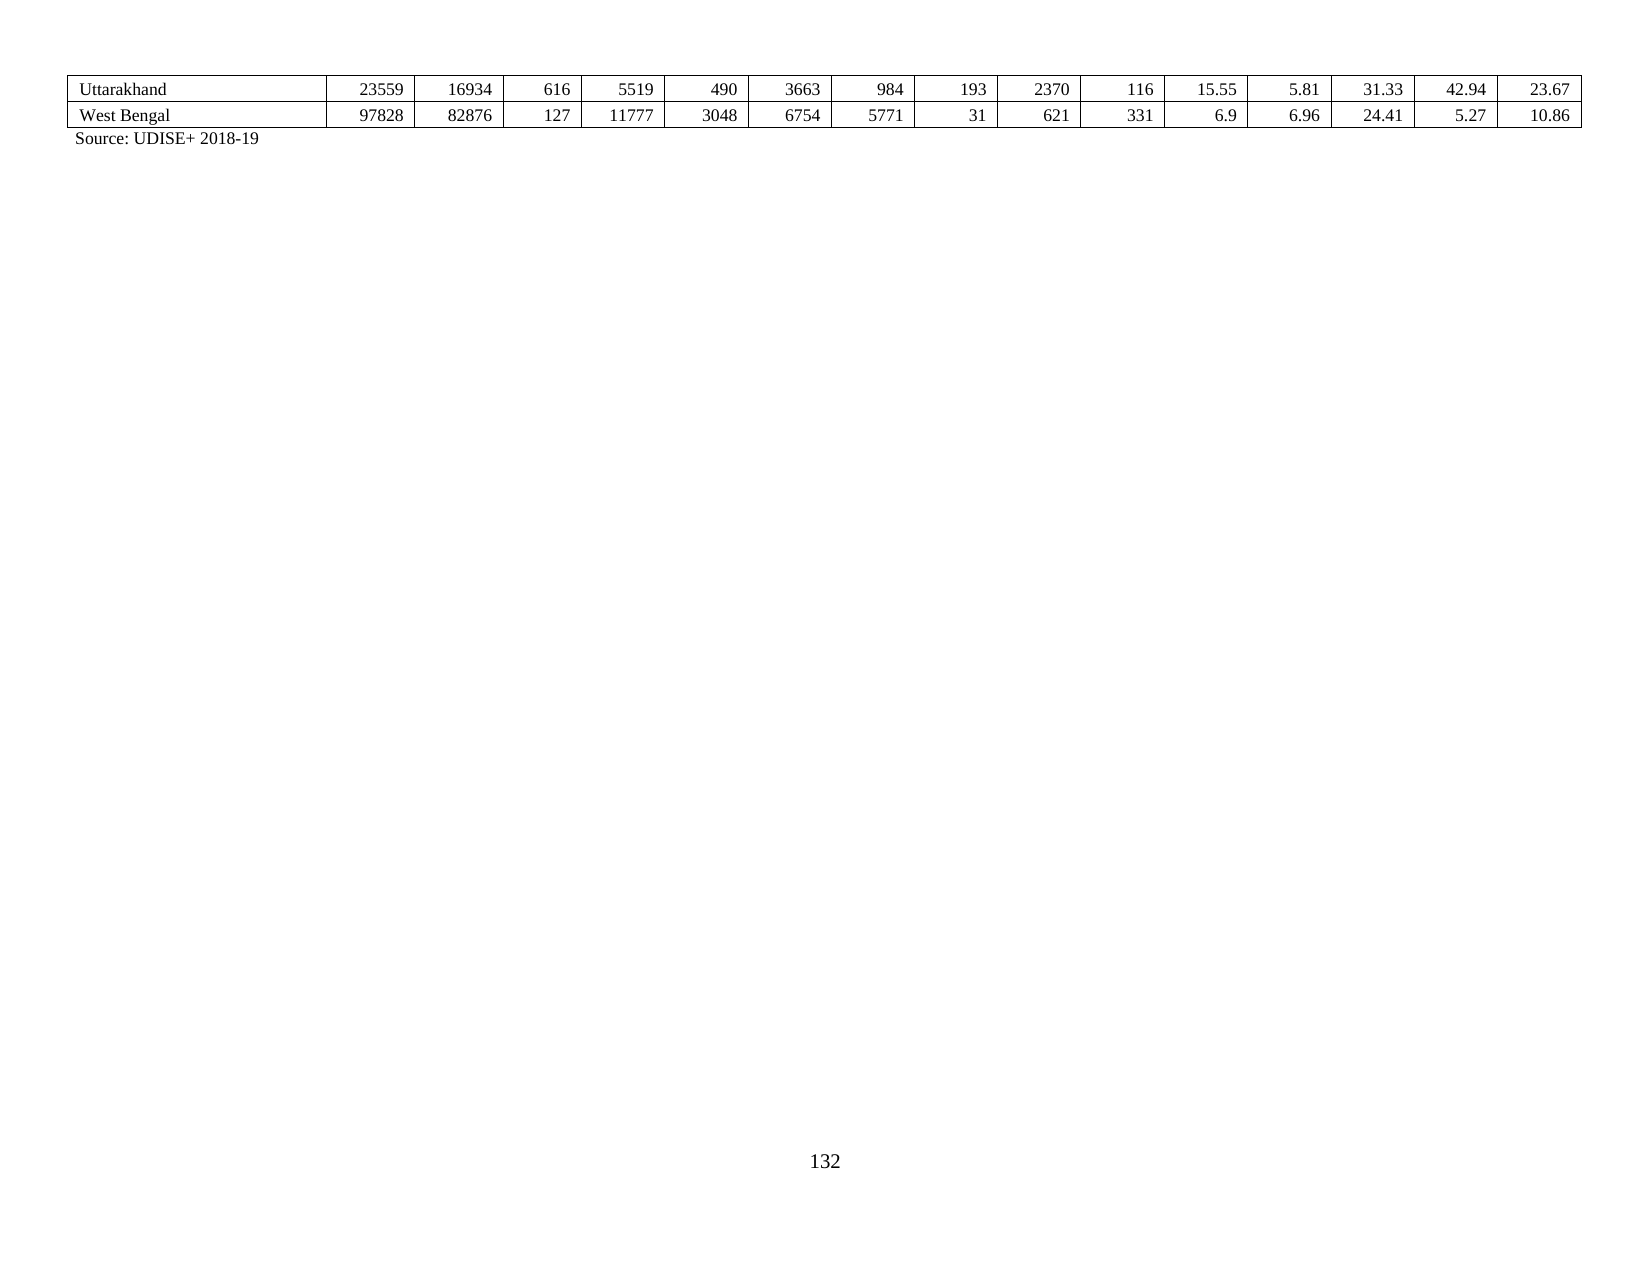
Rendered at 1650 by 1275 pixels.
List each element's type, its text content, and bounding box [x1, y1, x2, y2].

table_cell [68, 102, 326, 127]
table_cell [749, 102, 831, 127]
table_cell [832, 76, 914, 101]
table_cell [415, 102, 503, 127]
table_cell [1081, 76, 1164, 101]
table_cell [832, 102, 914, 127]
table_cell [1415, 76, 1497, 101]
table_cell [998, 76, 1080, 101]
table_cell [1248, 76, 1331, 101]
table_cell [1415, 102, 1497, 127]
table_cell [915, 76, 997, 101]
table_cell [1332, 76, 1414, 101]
text Source: UDISE+ 2018-19 [75, 128, 1575, 148]
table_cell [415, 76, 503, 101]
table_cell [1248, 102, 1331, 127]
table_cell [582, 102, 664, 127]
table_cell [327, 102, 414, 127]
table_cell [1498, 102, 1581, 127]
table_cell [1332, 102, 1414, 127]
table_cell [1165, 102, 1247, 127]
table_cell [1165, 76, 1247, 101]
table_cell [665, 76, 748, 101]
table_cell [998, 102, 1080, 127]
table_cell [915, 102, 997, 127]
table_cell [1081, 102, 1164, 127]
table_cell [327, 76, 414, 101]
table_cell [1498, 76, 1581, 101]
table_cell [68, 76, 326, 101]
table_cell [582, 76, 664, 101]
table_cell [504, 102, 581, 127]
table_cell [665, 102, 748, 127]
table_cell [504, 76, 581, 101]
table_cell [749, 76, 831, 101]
